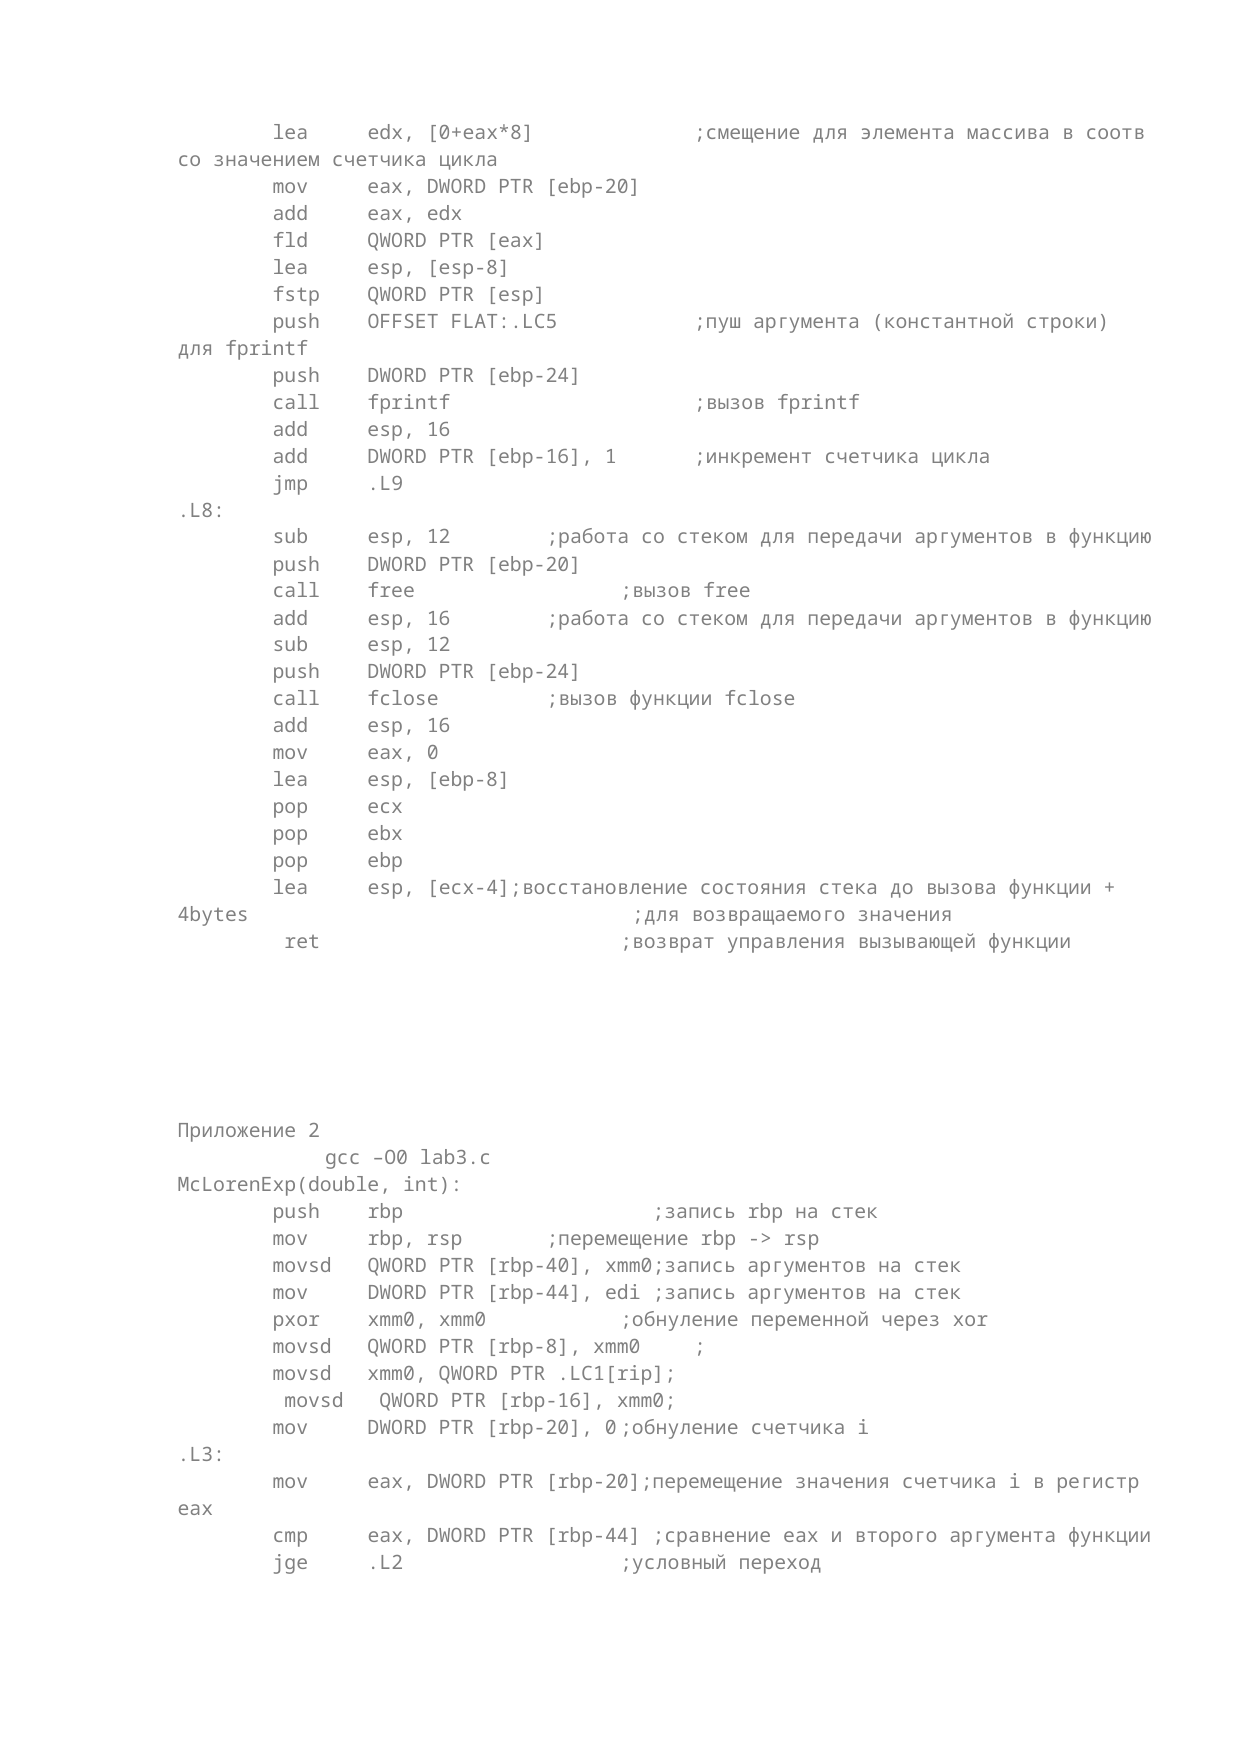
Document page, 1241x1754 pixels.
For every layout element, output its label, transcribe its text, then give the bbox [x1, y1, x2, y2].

text mov eax, DWORD PTR [ebp-20] [177, 172, 1152, 199]
text movsd QWORD PTR [rbp-8], xmm0 ; [177, 1332, 1152, 1359]
text .L8: [177, 496, 1152, 523]
text push DWORD PTR [ebp-20] [177, 550, 1152, 577]
text mov DWORD PTR [rbp-20], 0 ;обнуление счетчика i [177, 1413, 1152, 1440]
text pxor xmm0, xmm0 ;обнуление переменной через xor [177, 1305, 1152, 1332]
text call free ;вызов free [177, 577, 1152, 604]
text ret ;возврат управления вызывающей функции [177, 927, 1152, 954]
text pop ecx [177, 793, 1152, 819]
text movsd QWORD PTR [rbp-40], xmm0;запись аргументов на стек [177, 1251, 1152, 1278]
text add DWORD PTR [ebp-16], 1 ;инкремент счетчика цикла [177, 442, 1152, 469]
text .L3: [177, 1440, 1152, 1467]
text jmp .L9 [177, 469, 1152, 496]
text sub esp, 12 [177, 631, 1152, 658]
text pop ebp [177, 847, 1152, 873]
text add esp, 16 ;работа со стеком для передачи аргументов в функцию [177, 604, 1152, 631]
text mov DWORD PTR [rbp-44], edi ;запись аргументов на стек [177, 1278, 1152, 1305]
text gcc –O0 lab3.c [177, 1143, 1152, 1170]
text mov eax, DWORD PTR [rbp-20];перемещение значения счетчика i в регистр eax [177, 1467, 1152, 1521]
text sub esp, 12 ;работа со стеком для передачи аргументов в функцию [177, 523, 1152, 550]
text mov rbp, rsp ;перемещение rbp -> rsp [177, 1224, 1152, 1251]
text fstp QWORD PTR [esp] [177, 280, 1152, 307]
text lea esp, [ebp-8] [177, 766, 1152, 793]
text mov eax, 0 [177, 739, 1152, 766]
text push OFFSET FLAT:.LC5 ;пуш аргумента (константной строки) для fprintf [177, 307, 1152, 361]
text push DWORD PTR [ebp-24] [177, 361, 1152, 388]
text McLorenExp(double, int): [177, 1170, 1152, 1197]
text push rbp ;запись rbp на стек [177, 1197, 1152, 1224]
text movsd QWORD PTR [rbp-16], xmm0; [177, 1386, 1152, 1413]
text lea esp, [esp-8] [177, 253, 1152, 280]
text add esp, 16 [177, 415, 1152, 442]
text push DWORD PTR [ebp-24] [177, 658, 1152, 685]
text call fprintf ;вызов fprintf [177, 388, 1152, 415]
text cmp eax, DWORD PTR [rbp-44] ;сравнение eax и второго аргумента функции [177, 1521, 1152, 1548]
text lea edx, [0+eax*8] ;смещение для элемента массива в соотв со значением счетчика цикла [177, 118, 1152, 172]
text jge .L2 ;условный переход [177, 1548, 1152, 1575]
text call fclose ;вызов функции fclose [177, 685, 1152, 712]
text add esp, 16 [177, 712, 1152, 739]
text Приложение 2 [177, 1116, 1152, 1143]
text lea esp, [ecx-4];восстановление состояния стека до вызова функции + 4bytes ;для возвращаемого значения [177, 873, 1152, 927]
text pop ebx [177, 819, 1152, 847]
text add eax, edx [177, 199, 1152, 226]
text movsd xmm0, QWORD PTR .LC1[rip]; [177, 1359, 1152, 1386]
text fld QWORD PTR [eax] [177, 226, 1152, 253]
